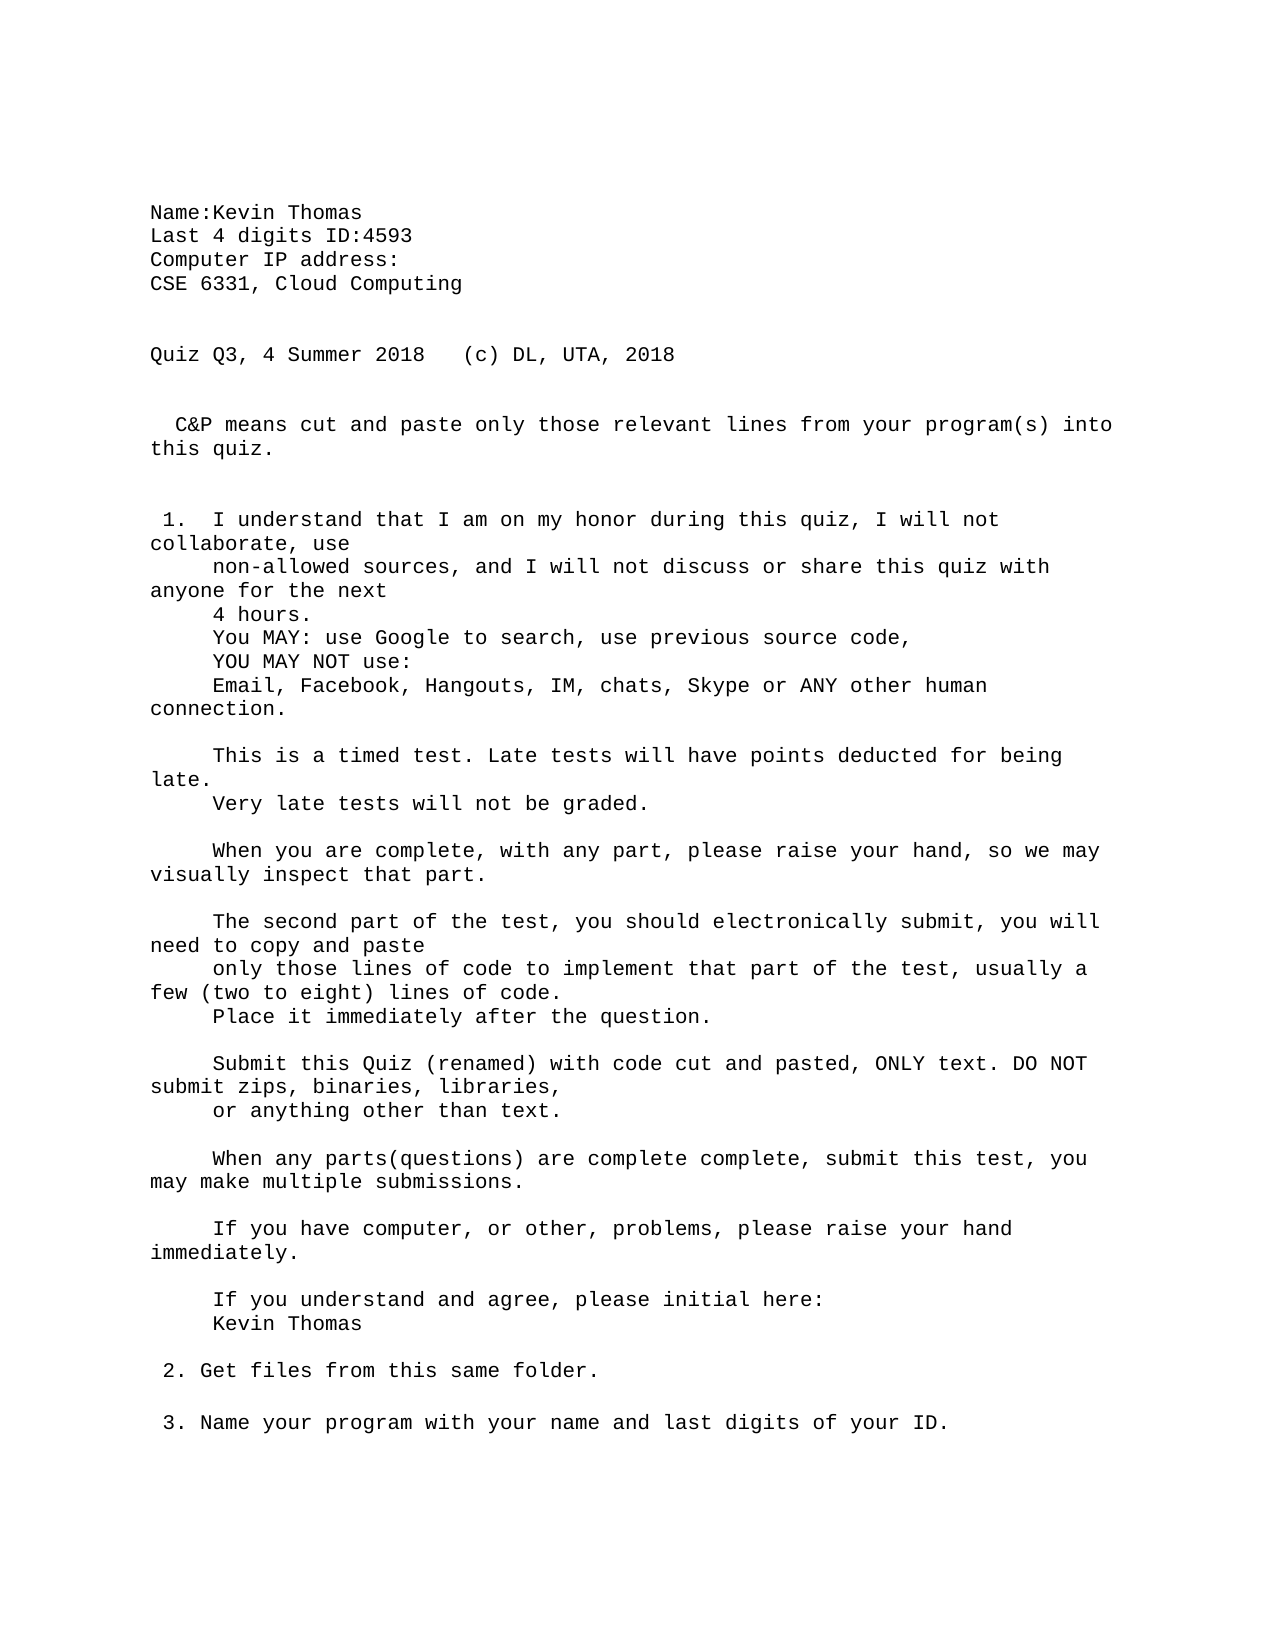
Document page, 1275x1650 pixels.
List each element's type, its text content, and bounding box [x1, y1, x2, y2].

text Very late tests will not be graded. [150, 793, 1125, 816]
text If you understand and agree, please initial here: [150, 1289, 1125, 1313]
text This is a timed test. Late tests will have points deducted for being late. [150, 746, 1125, 793]
text CSE 6331, Cloud Computing [150, 273, 1125, 296]
text C&P means cut and paste only those relevant lines from your program(s) into this quiz. [150, 414, 1125, 462]
text When any parts(questions) are complete complete, submit this test, you may make multiple submissions. [150, 1147, 1125, 1195]
text When you are complete, with any part, please raise your hand, so we may visually inspect that part. [150, 840, 1125, 887]
text 2. Get files from this same folder. [150, 1360, 1125, 1384]
text 3. Name your program with your name and last digits of your ID. [150, 1412, 1125, 1436]
text Computer IP address: [150, 249, 1125, 273]
text Last 4 digits ID:4593 [150, 225, 1125, 249]
text If you have computer, or other, problems, please raise your hand immediately. [150, 1218, 1125, 1266]
text You MAY: use Google to search, use previous source code, [150, 627, 1125, 651]
text 1. I understand that I am on my honor during this quiz, I will not collaborate, use [150, 509, 1125, 556]
text Email, Facebook, Hangouts, IM, chats, Skype or ANY other human connection. [150, 674, 1125, 722]
text Quiz Q3, 4 Summer 2018 (c) DL, UTA, 2018 [150, 343, 1125, 367]
text Name:Kevin Thomas [150, 202, 1125, 225]
text The second part of the test, you should electronically submit, you will need to copy and paste [150, 911, 1125, 958]
text only those lines of code to implement that part of the test, usually a few (two to eight) lines of code. [150, 958, 1125, 1006]
text 4 hours. [150, 604, 1125, 627]
text YOU MAY NOT use: [150, 651, 1125, 674]
text Place it immediately after the question. [150, 1006, 1125, 1029]
text Submit this Quiz (renamed) with code cut and pasted, ONLY text. DO NOT submit zips, binaries, libraries, [150, 1053, 1125, 1100]
text Kevin Thomas [150, 1313, 1125, 1337]
text or anything other than text. [150, 1100, 1125, 1124]
text non-allowed sources, and I will not discuss or share this quiz with anyone for the next [150, 556, 1125, 604]
